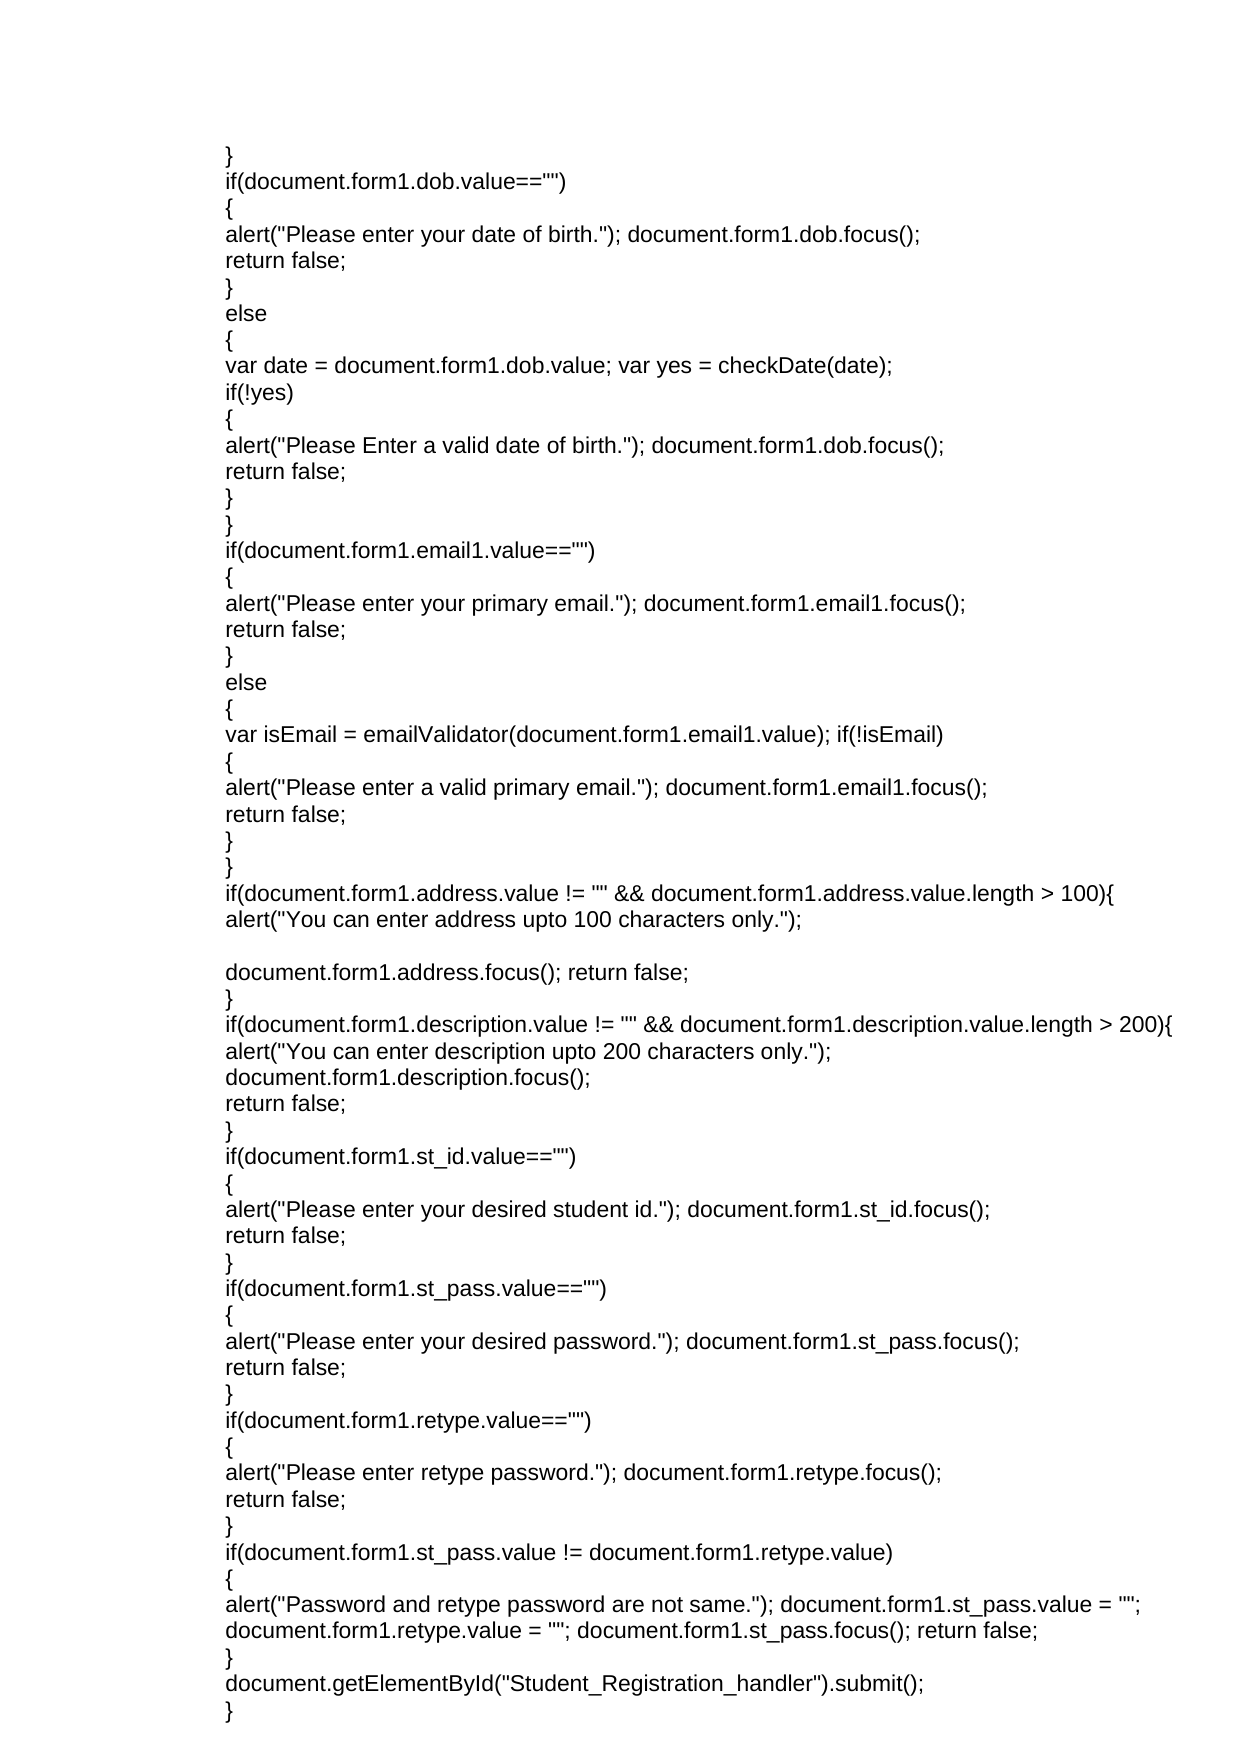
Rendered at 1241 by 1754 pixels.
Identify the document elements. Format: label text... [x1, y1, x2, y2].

text alert("Please enter your date of birth."); document.form1.dob.focus(); [225, 221, 1201, 247]
text alert("Please enter a valid primary email."); document.form1.email1.focus(); [225, 774, 1201, 801]
text else [225, 669, 1201, 695]
text alert("You can enter address upto 100 characters only."); [225, 906, 1201, 932]
text } [225, 1248, 1201, 1275]
text else [225, 300, 1201, 326]
text { [225, 405, 1201, 432]
text } [225, 511, 1201, 537]
text return false; [225, 616, 1201, 642]
text alert("Please enter your primary email."); document.form1.email1.focus(); [225, 590, 1201, 616]
text } [225, 827, 1201, 853]
text if(document.form1.st_pass.value=="") [225, 1275, 1201, 1301]
text } [225, 142, 1201, 168]
text { [225, 748, 1201, 774]
text if(document.form1.address.value != "" && document.form1.address.value.length > 100){ [225, 879, 1201, 906]
text if(document.form1.st_pass.value != document.form1.retype.value) [225, 1538, 1201, 1565]
text if(document.form1.st_id.value=="") [225, 1143, 1201, 1169]
text return false; [225, 1486, 1201, 1512]
text { [225, 326, 1201, 352]
text } [225, 1117, 1201, 1143]
text return false; [225, 1354, 1201, 1380]
text { [225, 563, 1201, 590]
text } [225, 642, 1201, 669]
text return false; [225, 801, 1201, 827]
text var date = document.form1.dob.value; var yes = checkDate(date); [225, 352, 1201, 379]
text return false; [225, 458, 1201, 484]
text alert("Password and retype password are not same."); document.form1.st_pass.value = ""; [225, 1591, 1201, 1617]
text { [225, 1565, 1201, 1591]
text } [225, 273, 1201, 300]
text { [225, 194, 1201, 221]
text alert("Please Enter a valid date of birth."); document.form1.dob.focus(); [225, 432, 1201, 458]
text alert("You can enter description upto 200 characters only."); document.form1.description.focus(); [225, 1038, 1201, 1090]
text { [225, 695, 1201, 721]
text } [225, 484, 1201, 511]
text return false; [225, 247, 1201, 273]
text return false; [225, 1222, 1201, 1248]
text document.getElementById("Student_Registration_handler").submit(); [225, 1670, 1201, 1697]
text { [225, 1169, 1201, 1196]
text } [225, 1380, 1201, 1407]
text alert("Please enter your desired password."); document.form1.st_pass.focus(); [225, 1328, 1201, 1354]
text } [225, 1697, 1201, 1723]
text } [225, 1644, 1201, 1670]
text if(document.form1.email1.value=="") [225, 537, 1201, 563]
text document.form1.address.focus(); return false; [225, 959, 1201, 985]
text if(document.form1.description.value != "" && document.form1.description.value.length > 200){ [225, 1011, 1201, 1038]
text } [225, 853, 1201, 879]
text var isEmail = emailValidator(document.form1.email1.value); if(!isEmail) [225, 721, 1201, 748]
text } [225, 985, 1201, 1011]
text if(document.form1.dob.value=="") [225, 168, 1201, 194]
text alert("Please enter retype password."); document.form1.retype.focus(); [225, 1459, 1201, 1486]
text if(!yes) [225, 379, 1201, 405]
text document.form1.retype.value = ""; document.form1.st_pass.focus(); return false; [225, 1617, 1201, 1644]
text alert("Please enter your desired student id."); document.form1.st_id.focus(); [225, 1196, 1201, 1222]
text } [225, 1512, 1201, 1538]
text if(document.form1.retype.value=="") [225, 1407, 1201, 1433]
text return false; [225, 1090, 1201, 1117]
text { [225, 1301, 1201, 1328]
text { [225, 1433, 1201, 1459]
